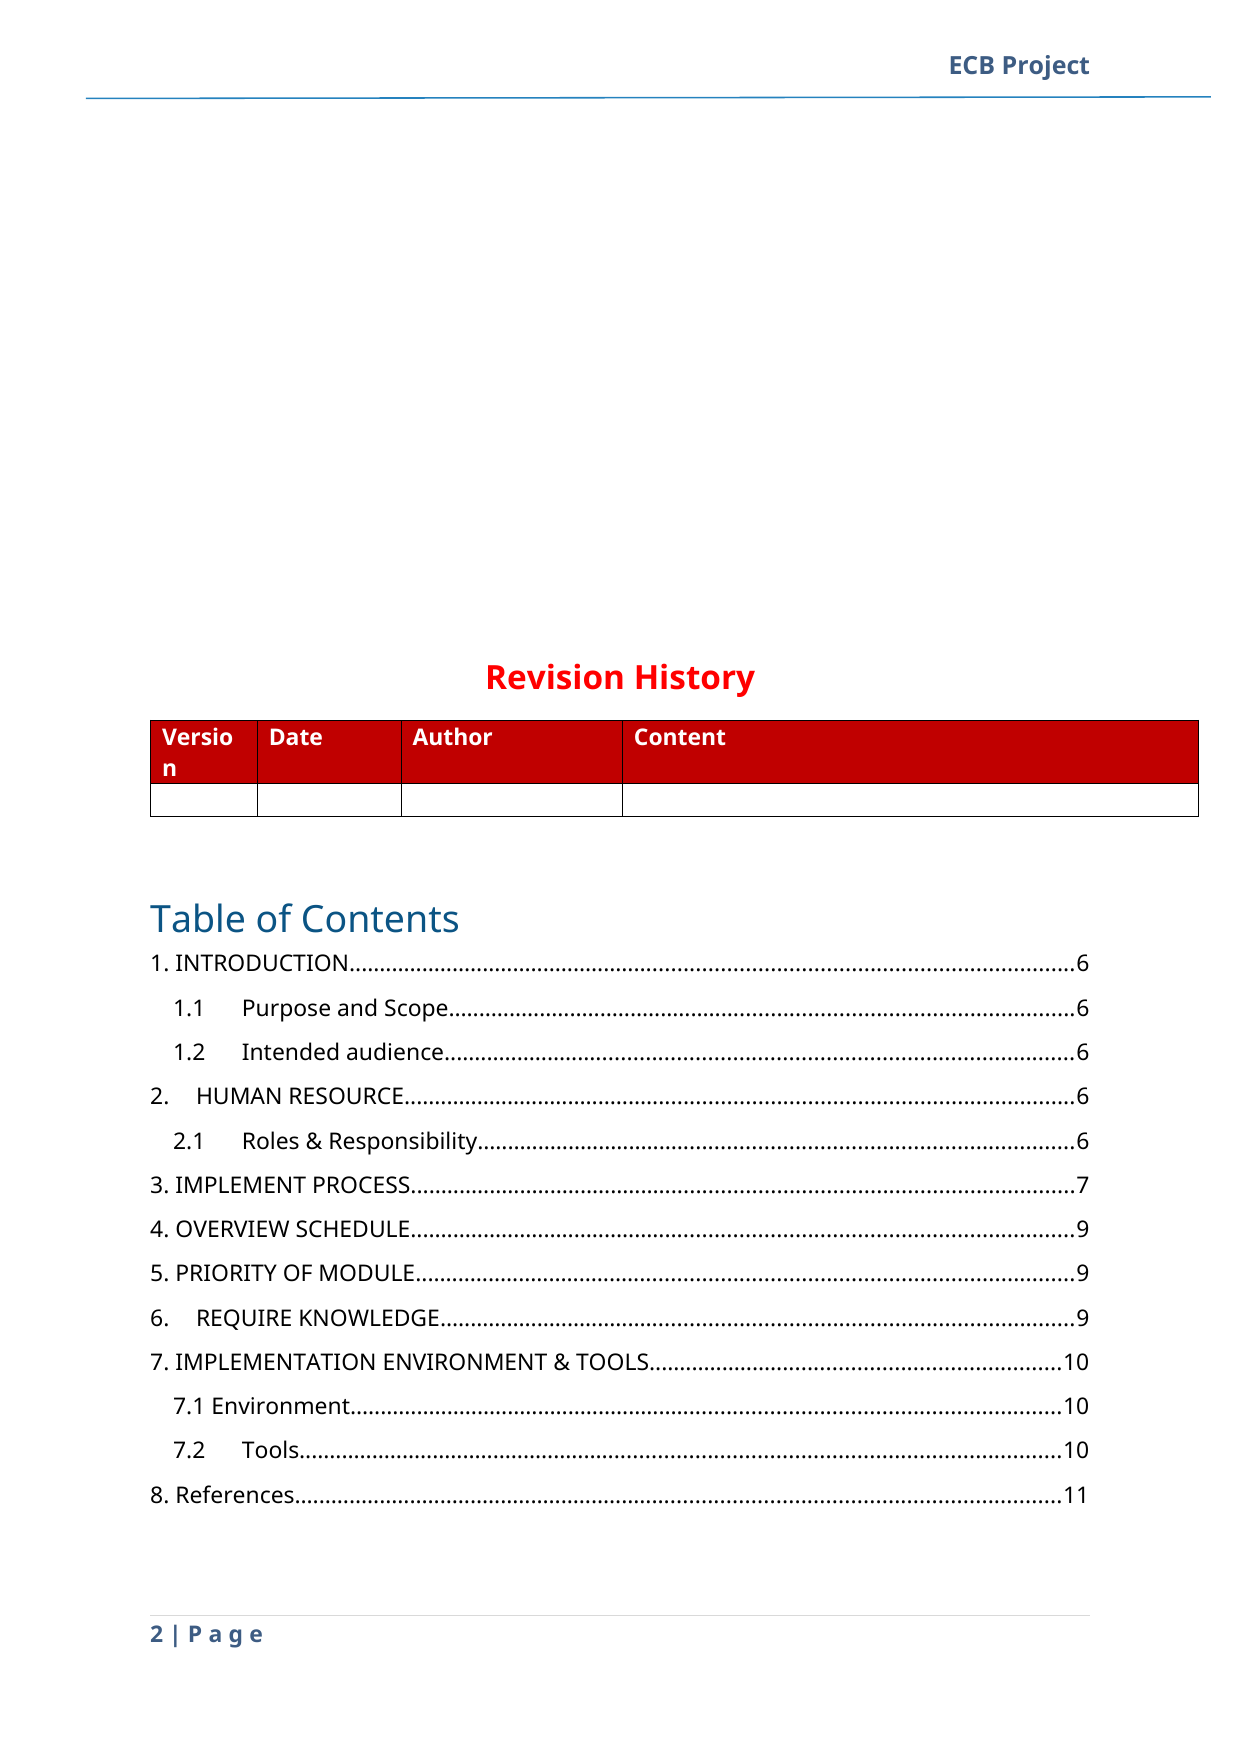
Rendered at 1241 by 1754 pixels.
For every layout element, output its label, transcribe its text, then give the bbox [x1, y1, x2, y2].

table_cell [151, 784, 257, 816]
text Revision History [150, 654, 1090, 699]
table_header Author [402, 721, 622, 783]
table_cell [623, 784, 1198, 816]
table_header Version [151, 721, 257, 783]
table_header Content [623, 721, 1198, 783]
table_cell [258, 784, 401, 816]
table_header Date [258, 721, 401, 783]
table_cell [402, 784, 622, 816]
